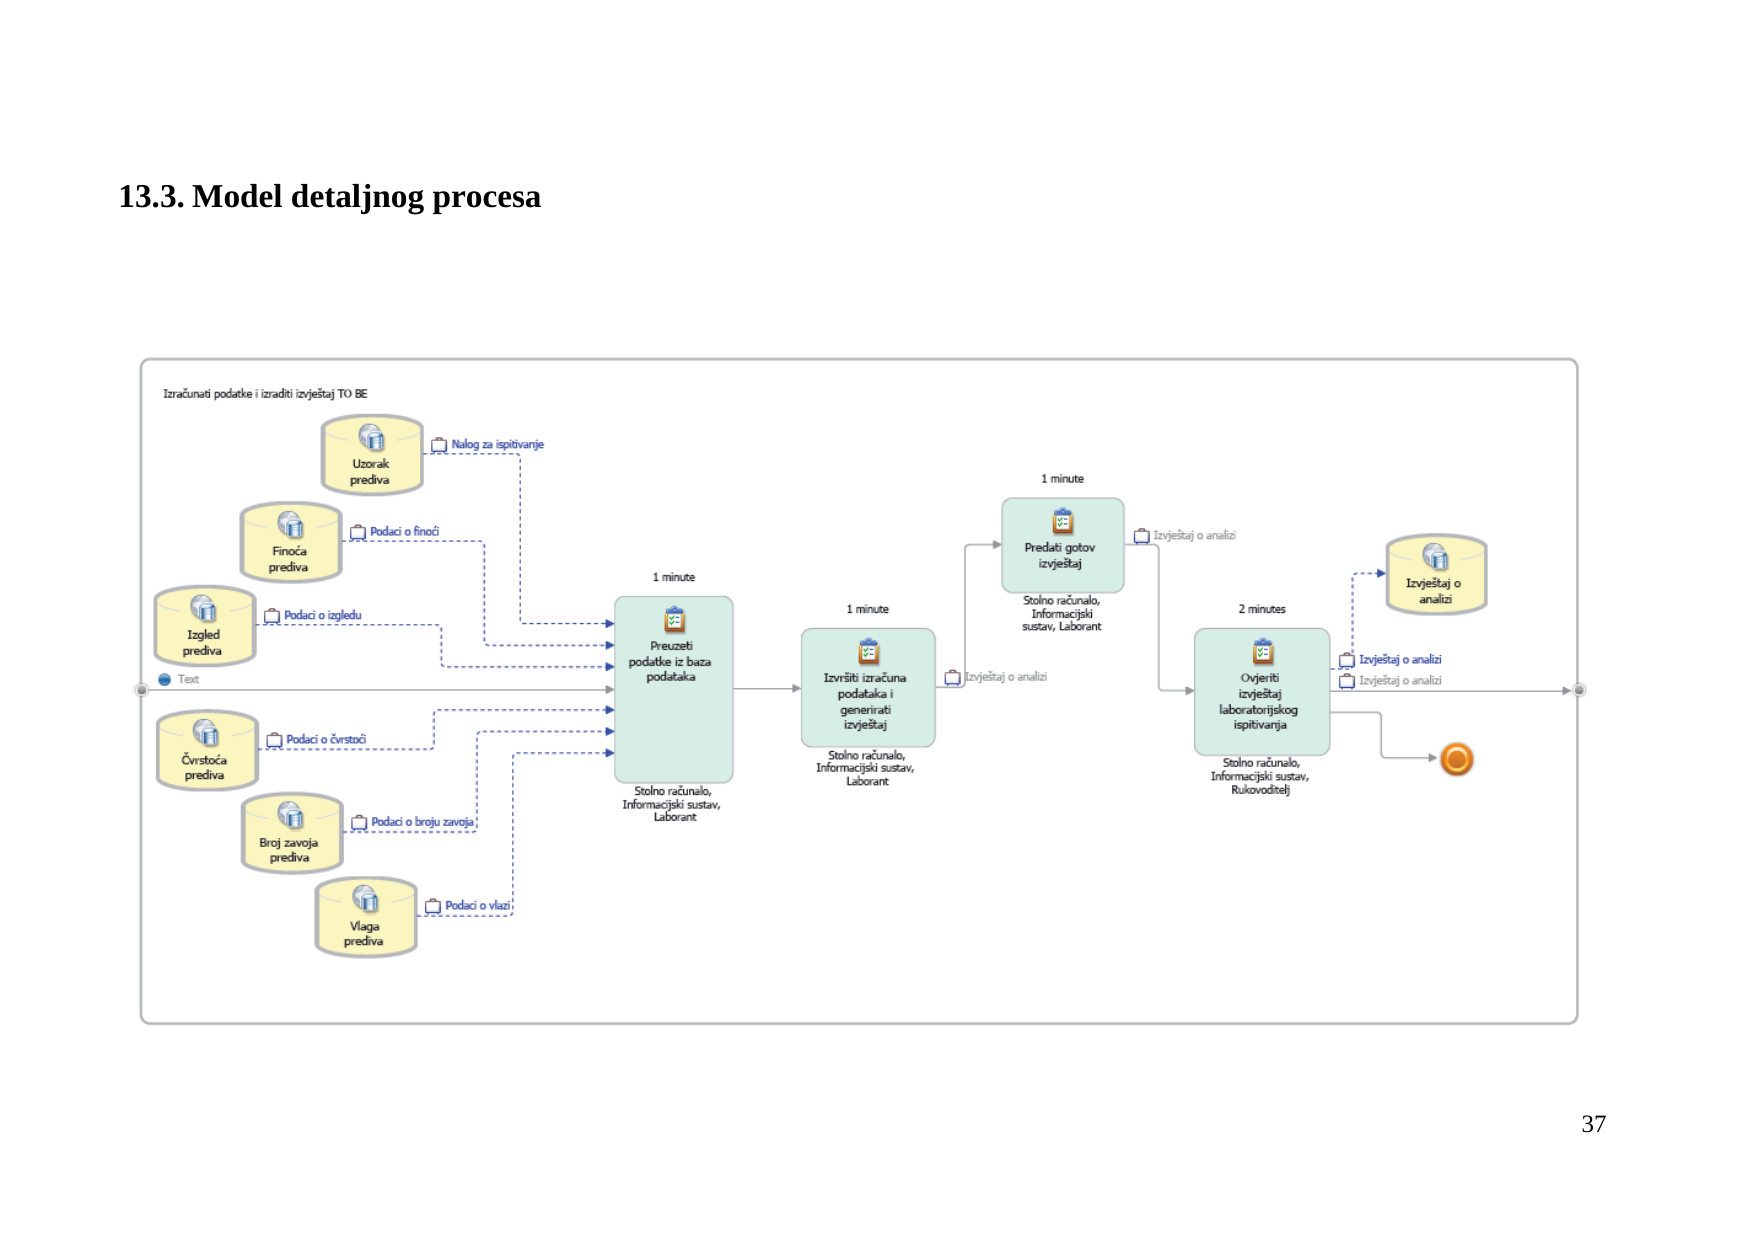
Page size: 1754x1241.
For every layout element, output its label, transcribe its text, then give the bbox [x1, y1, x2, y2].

text Model detaljnog procesa [118, 176, 1606, 214]
picture [118, 334, 1607, 1056]
